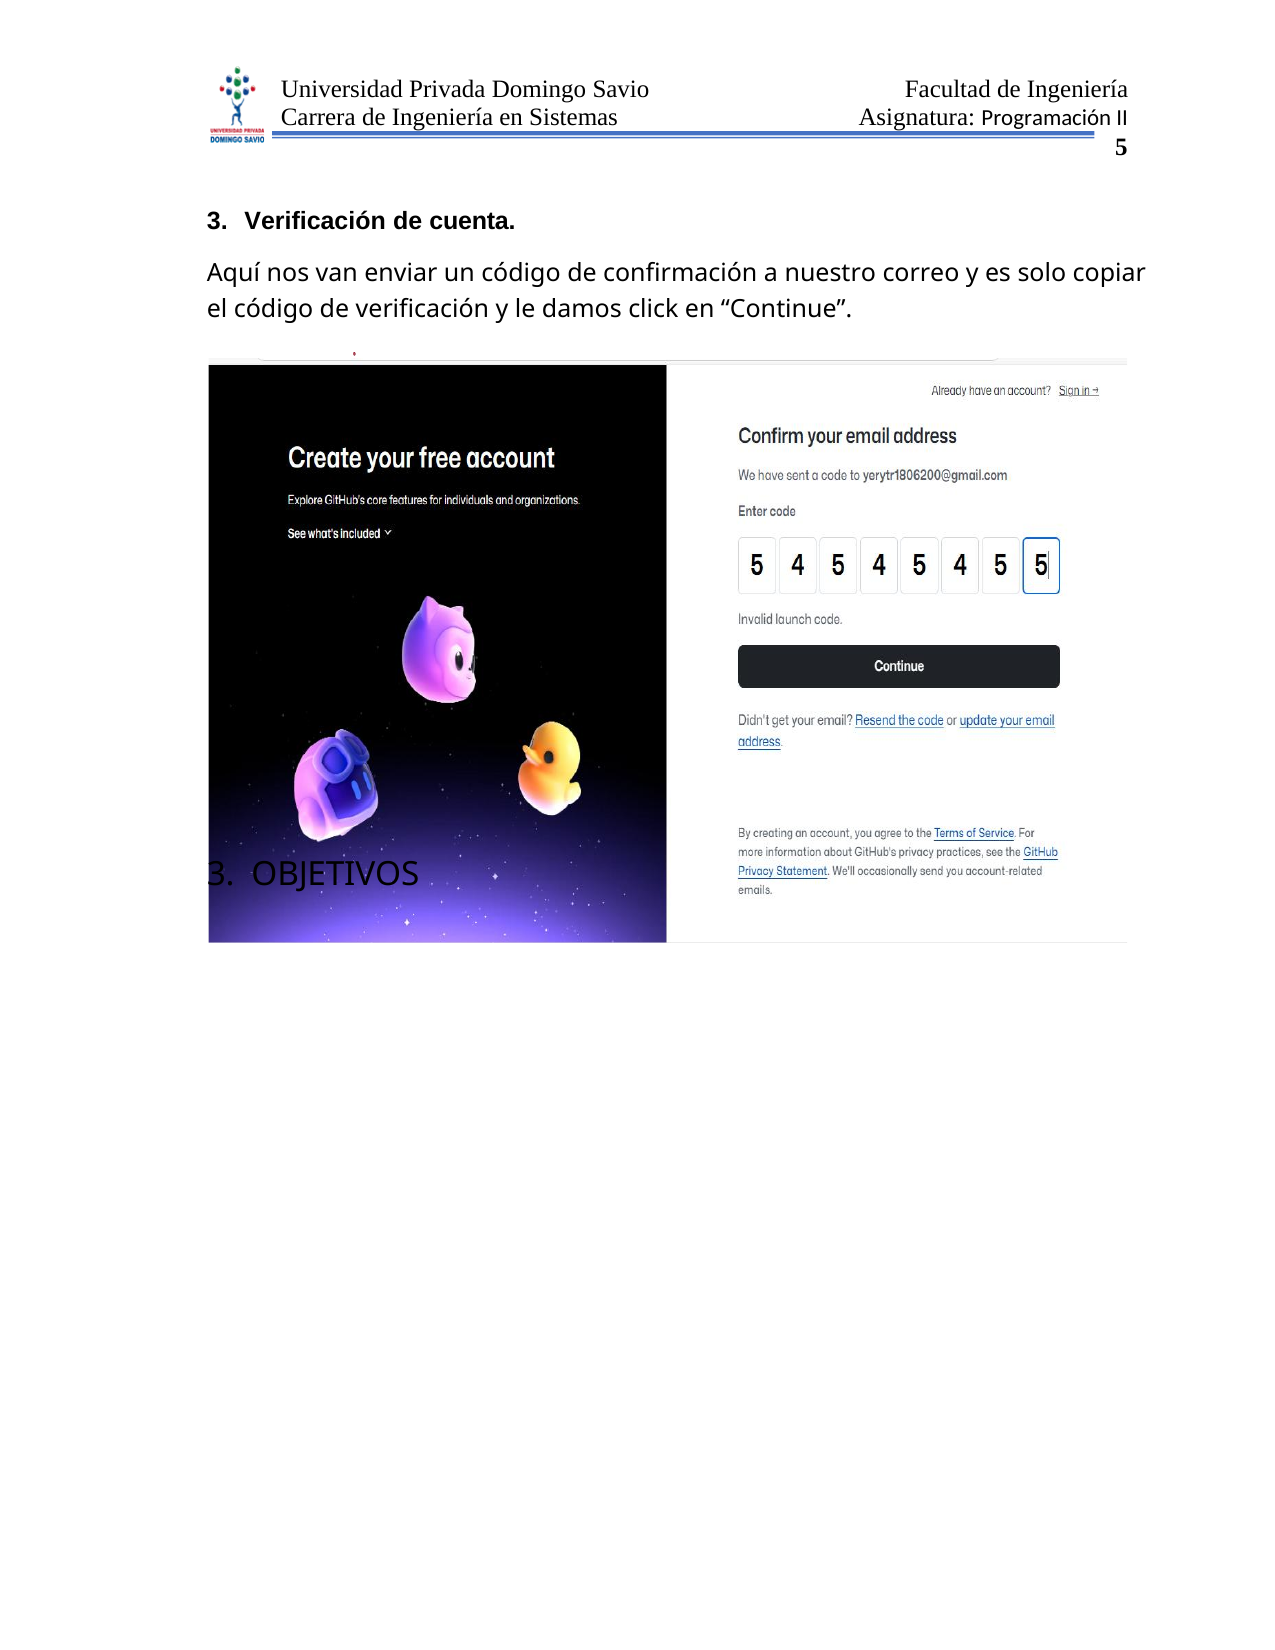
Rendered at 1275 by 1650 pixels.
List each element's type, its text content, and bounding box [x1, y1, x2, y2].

picture [210, 66, 265, 143]
picture [208, 863, 220, 883]
picture [208, 352, 1128, 943]
text Aquí nos van enviar un código de confirmación a nuestro correo y es solo copiar el código de verificación y le damos click en “Continue”. [207, 254, 1162, 324]
subtitle Verificación de cuenta. [207, 206, 1162, 235]
